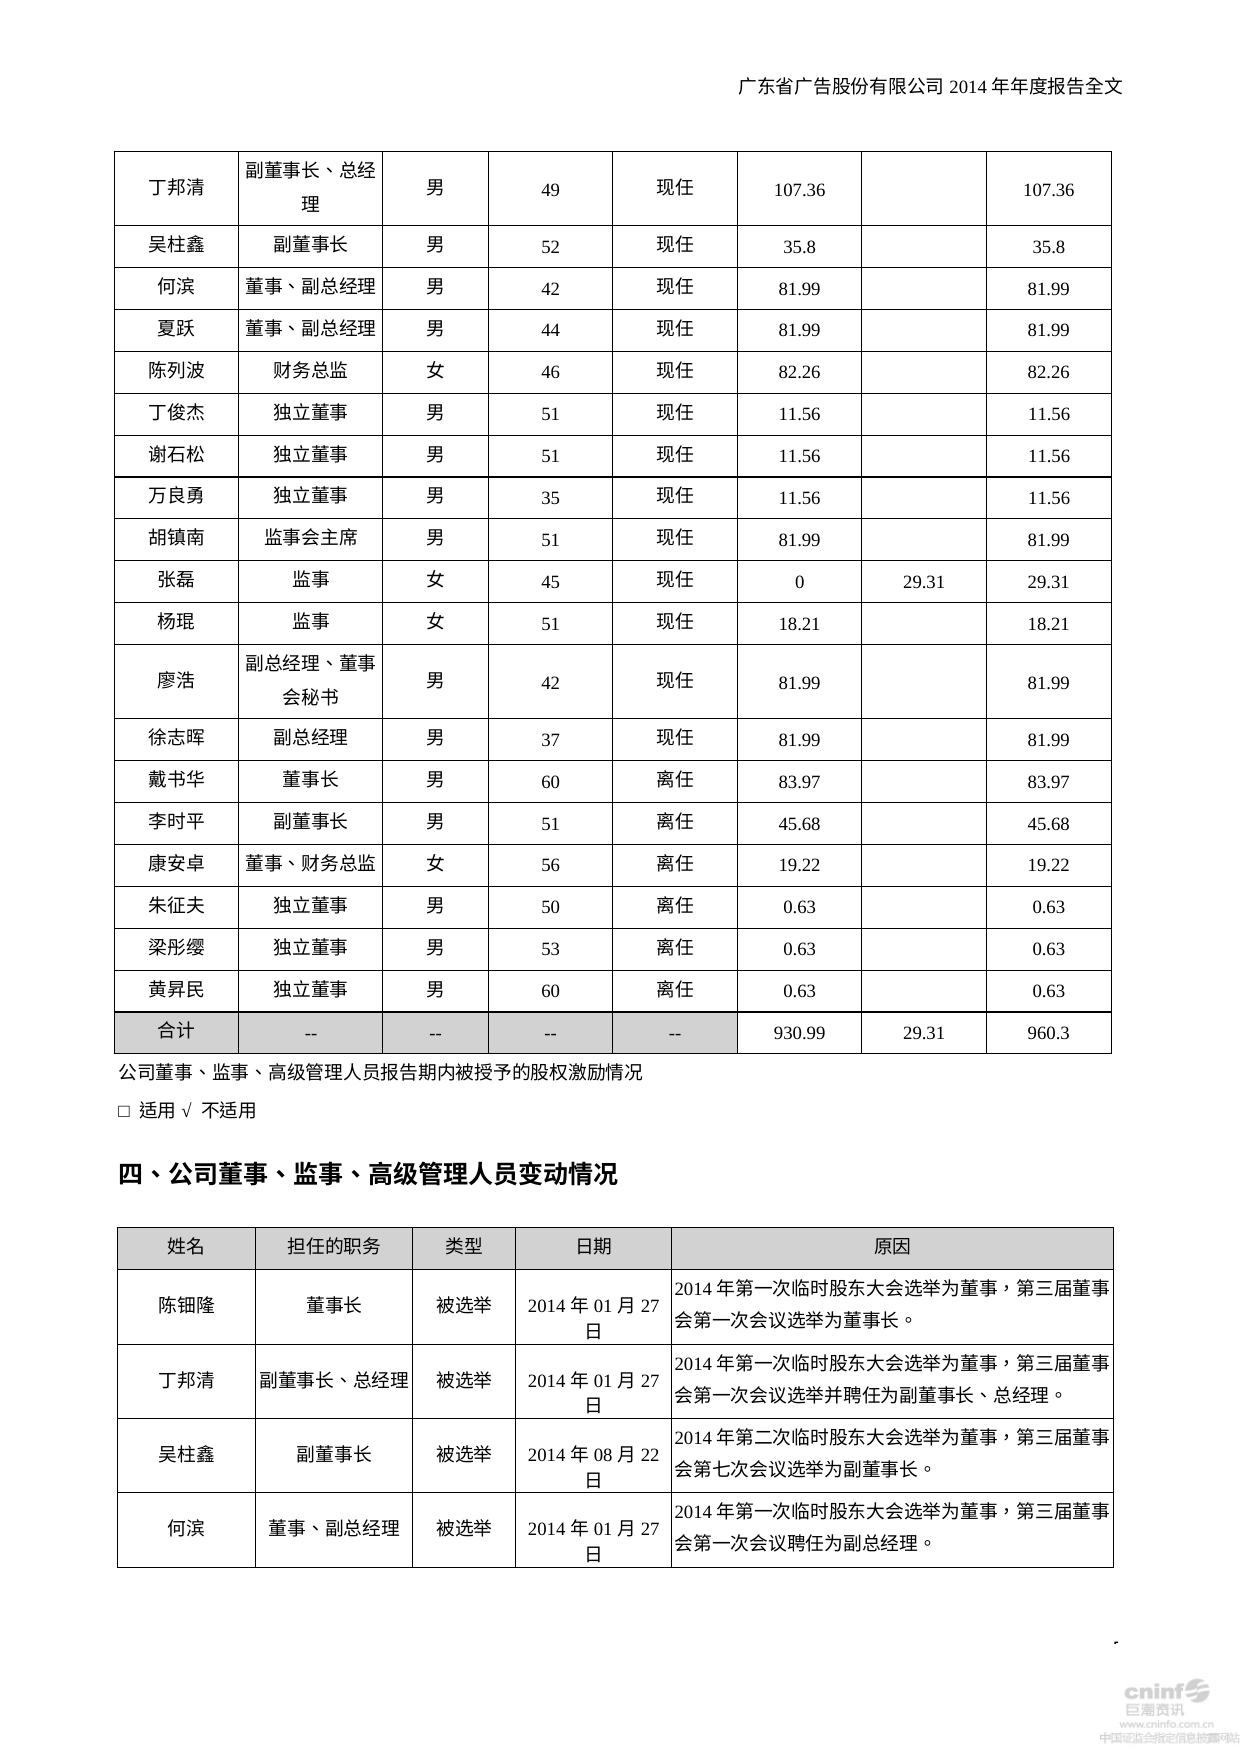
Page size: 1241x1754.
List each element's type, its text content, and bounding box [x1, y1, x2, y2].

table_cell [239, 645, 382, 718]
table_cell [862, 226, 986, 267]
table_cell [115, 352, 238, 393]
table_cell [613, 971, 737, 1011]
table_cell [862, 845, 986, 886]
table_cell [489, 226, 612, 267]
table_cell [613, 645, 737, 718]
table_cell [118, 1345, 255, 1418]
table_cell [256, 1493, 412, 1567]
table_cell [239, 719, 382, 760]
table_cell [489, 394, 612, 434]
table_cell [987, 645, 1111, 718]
picture [1099, 1673, 1241, 1754]
text 公司董事、监事、高级管理人员报告期内被授予的股权激励情况 [118, 1059, 1123, 1085]
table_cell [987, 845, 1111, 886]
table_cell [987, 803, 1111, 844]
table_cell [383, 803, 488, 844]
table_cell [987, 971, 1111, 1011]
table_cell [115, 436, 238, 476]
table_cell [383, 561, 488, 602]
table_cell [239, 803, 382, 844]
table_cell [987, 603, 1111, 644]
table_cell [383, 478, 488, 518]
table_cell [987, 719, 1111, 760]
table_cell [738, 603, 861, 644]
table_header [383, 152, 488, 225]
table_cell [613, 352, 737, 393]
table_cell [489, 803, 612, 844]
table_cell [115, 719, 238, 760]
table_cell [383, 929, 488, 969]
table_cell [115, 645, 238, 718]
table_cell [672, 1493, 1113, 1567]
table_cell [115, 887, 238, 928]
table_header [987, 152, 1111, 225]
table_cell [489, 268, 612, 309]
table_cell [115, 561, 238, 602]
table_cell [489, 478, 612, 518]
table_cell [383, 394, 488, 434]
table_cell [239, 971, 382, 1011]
text □ 适用 √ 不适用 [118, 1097, 1123, 1123]
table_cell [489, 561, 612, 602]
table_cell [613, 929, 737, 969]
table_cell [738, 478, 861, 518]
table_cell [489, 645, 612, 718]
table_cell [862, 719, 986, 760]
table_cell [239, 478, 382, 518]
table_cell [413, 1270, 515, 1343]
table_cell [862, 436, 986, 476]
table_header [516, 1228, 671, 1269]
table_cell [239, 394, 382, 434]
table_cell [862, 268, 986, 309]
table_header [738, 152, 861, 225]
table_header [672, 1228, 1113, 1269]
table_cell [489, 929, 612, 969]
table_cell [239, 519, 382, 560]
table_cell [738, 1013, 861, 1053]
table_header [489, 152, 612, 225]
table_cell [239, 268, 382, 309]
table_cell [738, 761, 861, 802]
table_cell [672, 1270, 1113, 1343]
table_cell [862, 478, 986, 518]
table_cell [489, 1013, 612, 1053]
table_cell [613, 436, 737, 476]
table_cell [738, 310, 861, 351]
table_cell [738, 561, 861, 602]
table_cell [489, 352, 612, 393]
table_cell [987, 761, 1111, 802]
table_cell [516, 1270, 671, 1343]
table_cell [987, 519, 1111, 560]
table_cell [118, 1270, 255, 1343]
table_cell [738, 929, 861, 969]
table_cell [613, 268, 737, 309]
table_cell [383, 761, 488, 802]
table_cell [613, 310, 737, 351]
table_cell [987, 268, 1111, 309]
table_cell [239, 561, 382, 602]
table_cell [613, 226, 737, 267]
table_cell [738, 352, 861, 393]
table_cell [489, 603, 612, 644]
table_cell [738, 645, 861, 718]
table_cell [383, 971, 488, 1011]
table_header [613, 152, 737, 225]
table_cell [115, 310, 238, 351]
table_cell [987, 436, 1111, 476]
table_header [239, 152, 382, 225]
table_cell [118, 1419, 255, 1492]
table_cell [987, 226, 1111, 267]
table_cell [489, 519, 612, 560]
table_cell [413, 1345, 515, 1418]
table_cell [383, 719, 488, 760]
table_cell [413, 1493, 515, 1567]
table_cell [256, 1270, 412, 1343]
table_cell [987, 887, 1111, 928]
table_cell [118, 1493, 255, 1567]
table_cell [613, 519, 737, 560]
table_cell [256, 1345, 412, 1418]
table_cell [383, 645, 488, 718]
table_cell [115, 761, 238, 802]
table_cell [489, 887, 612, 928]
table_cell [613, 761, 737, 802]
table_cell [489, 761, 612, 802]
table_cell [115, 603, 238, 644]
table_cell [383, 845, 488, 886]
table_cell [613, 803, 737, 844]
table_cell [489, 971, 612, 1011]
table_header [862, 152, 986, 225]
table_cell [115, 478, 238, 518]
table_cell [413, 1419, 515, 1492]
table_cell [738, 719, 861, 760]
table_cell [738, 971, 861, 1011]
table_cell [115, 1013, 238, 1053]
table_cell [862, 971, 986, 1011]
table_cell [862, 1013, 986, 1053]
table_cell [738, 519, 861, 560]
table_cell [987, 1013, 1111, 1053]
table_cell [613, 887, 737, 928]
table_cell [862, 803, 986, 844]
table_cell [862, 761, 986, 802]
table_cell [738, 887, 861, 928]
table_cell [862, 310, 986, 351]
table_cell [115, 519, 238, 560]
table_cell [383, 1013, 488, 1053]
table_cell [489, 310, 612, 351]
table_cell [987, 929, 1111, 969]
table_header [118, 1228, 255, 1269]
subtitle 四、公司董事、监事、高级管理人员变动情况 [118, 1157, 1123, 1191]
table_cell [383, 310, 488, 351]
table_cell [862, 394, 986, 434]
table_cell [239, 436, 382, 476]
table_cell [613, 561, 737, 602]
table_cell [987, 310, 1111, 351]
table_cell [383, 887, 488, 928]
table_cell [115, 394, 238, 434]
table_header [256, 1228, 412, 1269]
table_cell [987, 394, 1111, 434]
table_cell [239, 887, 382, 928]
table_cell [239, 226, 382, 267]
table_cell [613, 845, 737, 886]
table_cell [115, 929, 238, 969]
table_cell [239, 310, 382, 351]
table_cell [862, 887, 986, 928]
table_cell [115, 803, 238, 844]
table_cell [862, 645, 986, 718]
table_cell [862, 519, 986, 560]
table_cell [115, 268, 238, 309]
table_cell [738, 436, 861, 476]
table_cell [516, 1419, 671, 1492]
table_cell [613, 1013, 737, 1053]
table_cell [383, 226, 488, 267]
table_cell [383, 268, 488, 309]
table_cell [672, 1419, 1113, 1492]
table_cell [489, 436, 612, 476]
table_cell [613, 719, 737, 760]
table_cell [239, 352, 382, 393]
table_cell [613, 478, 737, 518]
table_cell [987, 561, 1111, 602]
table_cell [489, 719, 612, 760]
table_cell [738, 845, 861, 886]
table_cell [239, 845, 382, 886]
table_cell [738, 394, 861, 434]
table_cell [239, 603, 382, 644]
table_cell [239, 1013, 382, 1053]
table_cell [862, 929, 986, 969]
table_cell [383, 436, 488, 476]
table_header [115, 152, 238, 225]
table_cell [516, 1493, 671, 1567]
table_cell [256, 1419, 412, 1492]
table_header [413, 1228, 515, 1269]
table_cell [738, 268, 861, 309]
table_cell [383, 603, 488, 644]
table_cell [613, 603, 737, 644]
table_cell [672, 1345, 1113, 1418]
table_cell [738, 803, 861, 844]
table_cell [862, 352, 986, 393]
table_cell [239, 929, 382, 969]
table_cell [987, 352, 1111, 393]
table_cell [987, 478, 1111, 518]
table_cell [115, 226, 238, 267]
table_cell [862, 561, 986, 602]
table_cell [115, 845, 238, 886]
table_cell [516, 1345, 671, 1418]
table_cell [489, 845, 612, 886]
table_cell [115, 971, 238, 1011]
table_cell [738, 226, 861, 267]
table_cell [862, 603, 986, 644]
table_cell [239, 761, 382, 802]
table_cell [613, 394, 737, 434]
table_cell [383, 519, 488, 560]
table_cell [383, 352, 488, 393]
